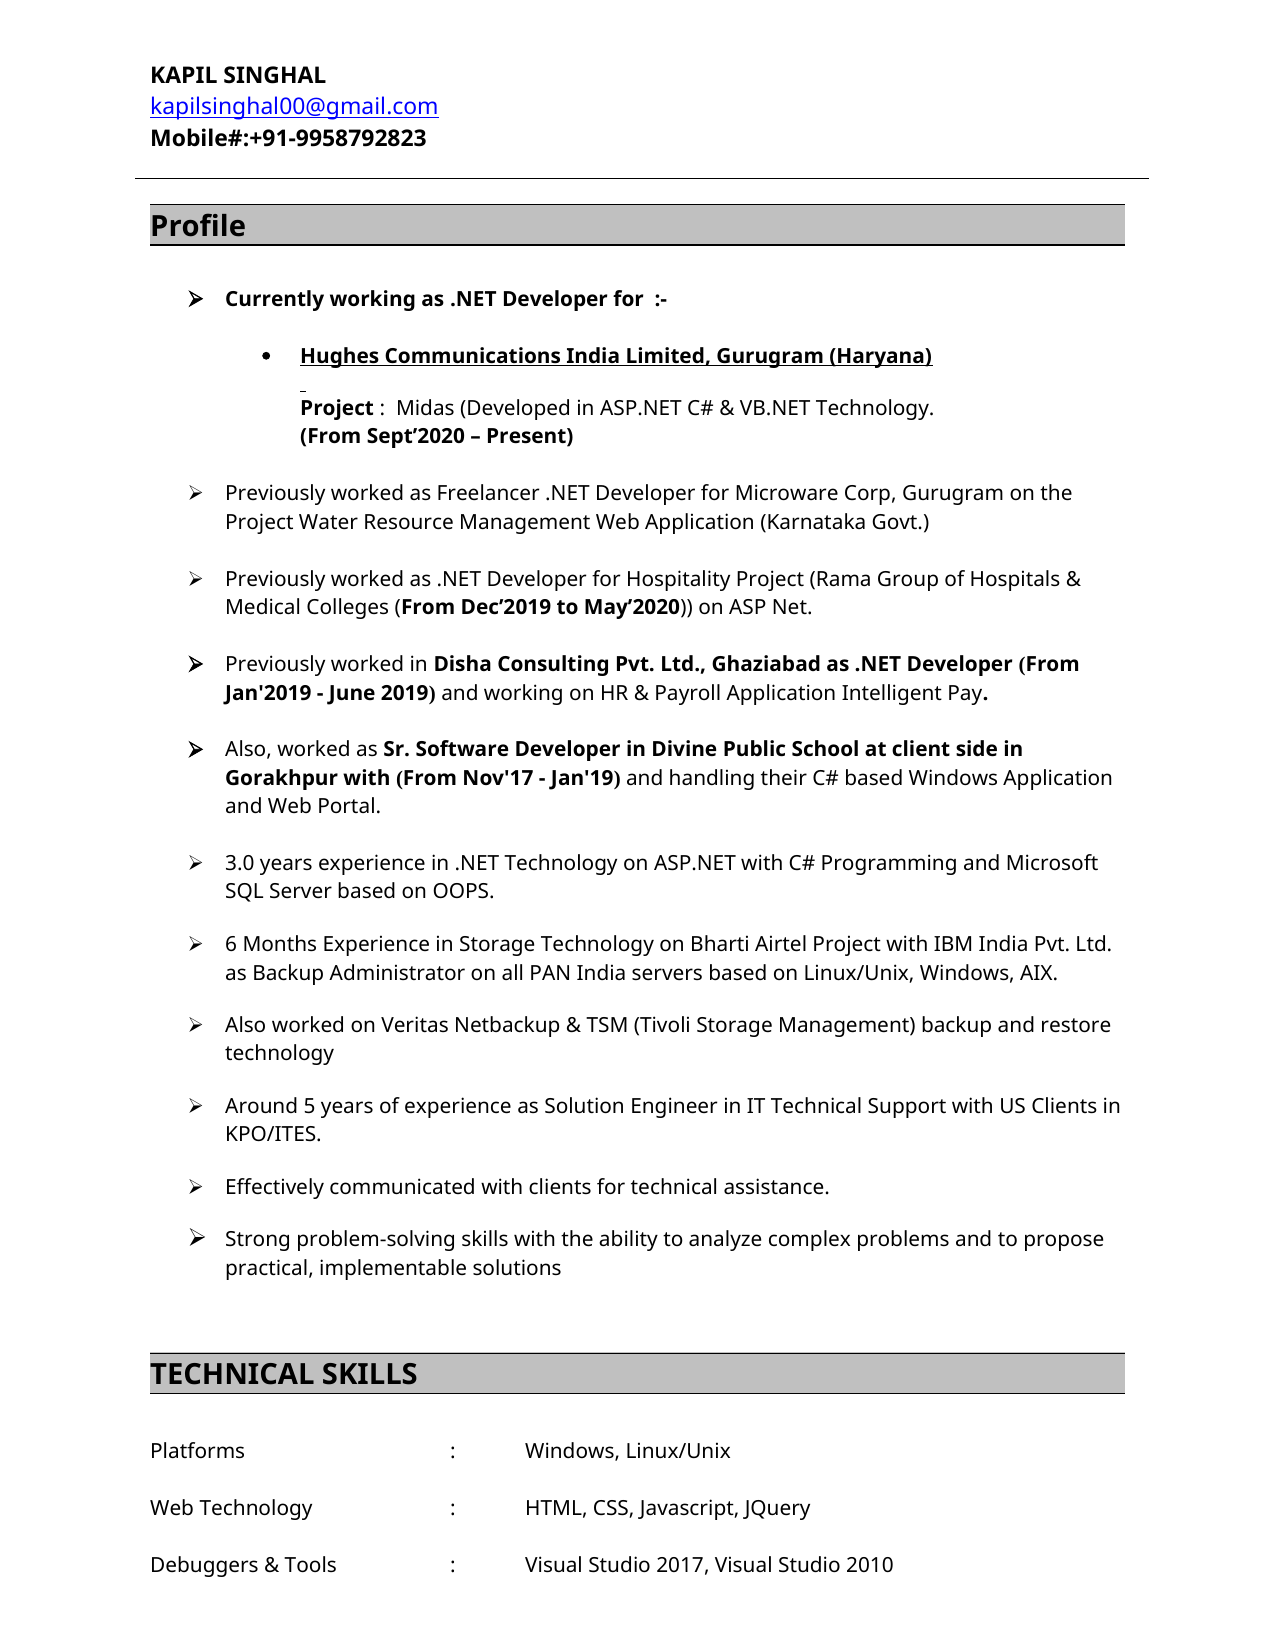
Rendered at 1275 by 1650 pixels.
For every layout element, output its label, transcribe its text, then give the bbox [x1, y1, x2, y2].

list Previously worked as Freelancer .NET Developer for Microware Corp, Gurugram on the Project Water Resource Management Web Application (Karnataka Govt.) [187, 478, 1125, 535]
list Project : Midas (Developed in ASP.NET C# & VB.NET Technology. [300, 393, 1125, 422]
list Around 5 years of experience as Solution Engineer in IT Technical Support with US Clients in KPO/ITES. [187, 1091, 1125, 1148]
text KAPIL SINGHAL [150, 59, 1125, 90]
list Previously worked in Disha Consulting Pvt. Ltd., Ghaziabad as .NET Developer (From Jan'2019 - June 2019) and working on HR & Payroll Application Intelligent Pay. [187, 649, 1125, 706]
list Hughes Communications India Limited, Gurugram (Haryana) [262, 341, 1125, 369]
text Profile [150, 205, 1125, 244]
list Previously worked as .NET Developer for Hospitality Project (Rama Group of Hospitals & Medical Colleges (From Dec’2019 to May’2020)) on ASP Net. [187, 564, 1125, 621]
list Effectively communicated with clients for technical assistance. [187, 1172, 1125, 1200]
text Mobile#:+91-9958792823 [150, 122, 1125, 153]
list Also, worked as Sr. Software Developer in Divine Public School at client side in Gorakhpur with (From Nov'17 - Jan'19) and handling their C# based Windows Application and Web Portal. [187, 734, 1125, 820]
text Platforms : Windows, Linux/Unix [150, 1437, 1125, 1465]
list Also worked on Veritas Netbackup & TSM (Tivoli Storage Management) backup and restore technology [187, 1010, 1125, 1067]
text Web Technology : HTML, CSS, Javascript, JQuery [150, 1493, 1125, 1522]
list 6 Months Experience in Storage Technology on Bharti Airtel Project with IBM India Pvt. Ltd. as Backup Administrator on all PAN India servers based on Linux/Unix, Windows, AIX. [187, 929, 1125, 986]
list (From Sept’2020 – Present) [300, 422, 1125, 450]
text TECHNICAL SKILLS [150, 1354, 1125, 1393]
list 3.0 years experience in .NET Technology on ASP.NET with C# Programming and Microsoft SQL Server based on OOPS. [187, 848, 1125, 905]
text kapilsinghal00@gmail.com [150, 90, 1125, 122]
list Currently working as .NET Developer for :- [187, 284, 1125, 312]
text Debuggers & Tools : Visual Studio 2017, Visual Studio 2010 [150, 1550, 1125, 1579]
list Strong problem-solving skills with the ability to analyze complex problems and to propose practical, implementable solutions [187, 1224, 1125, 1281]
